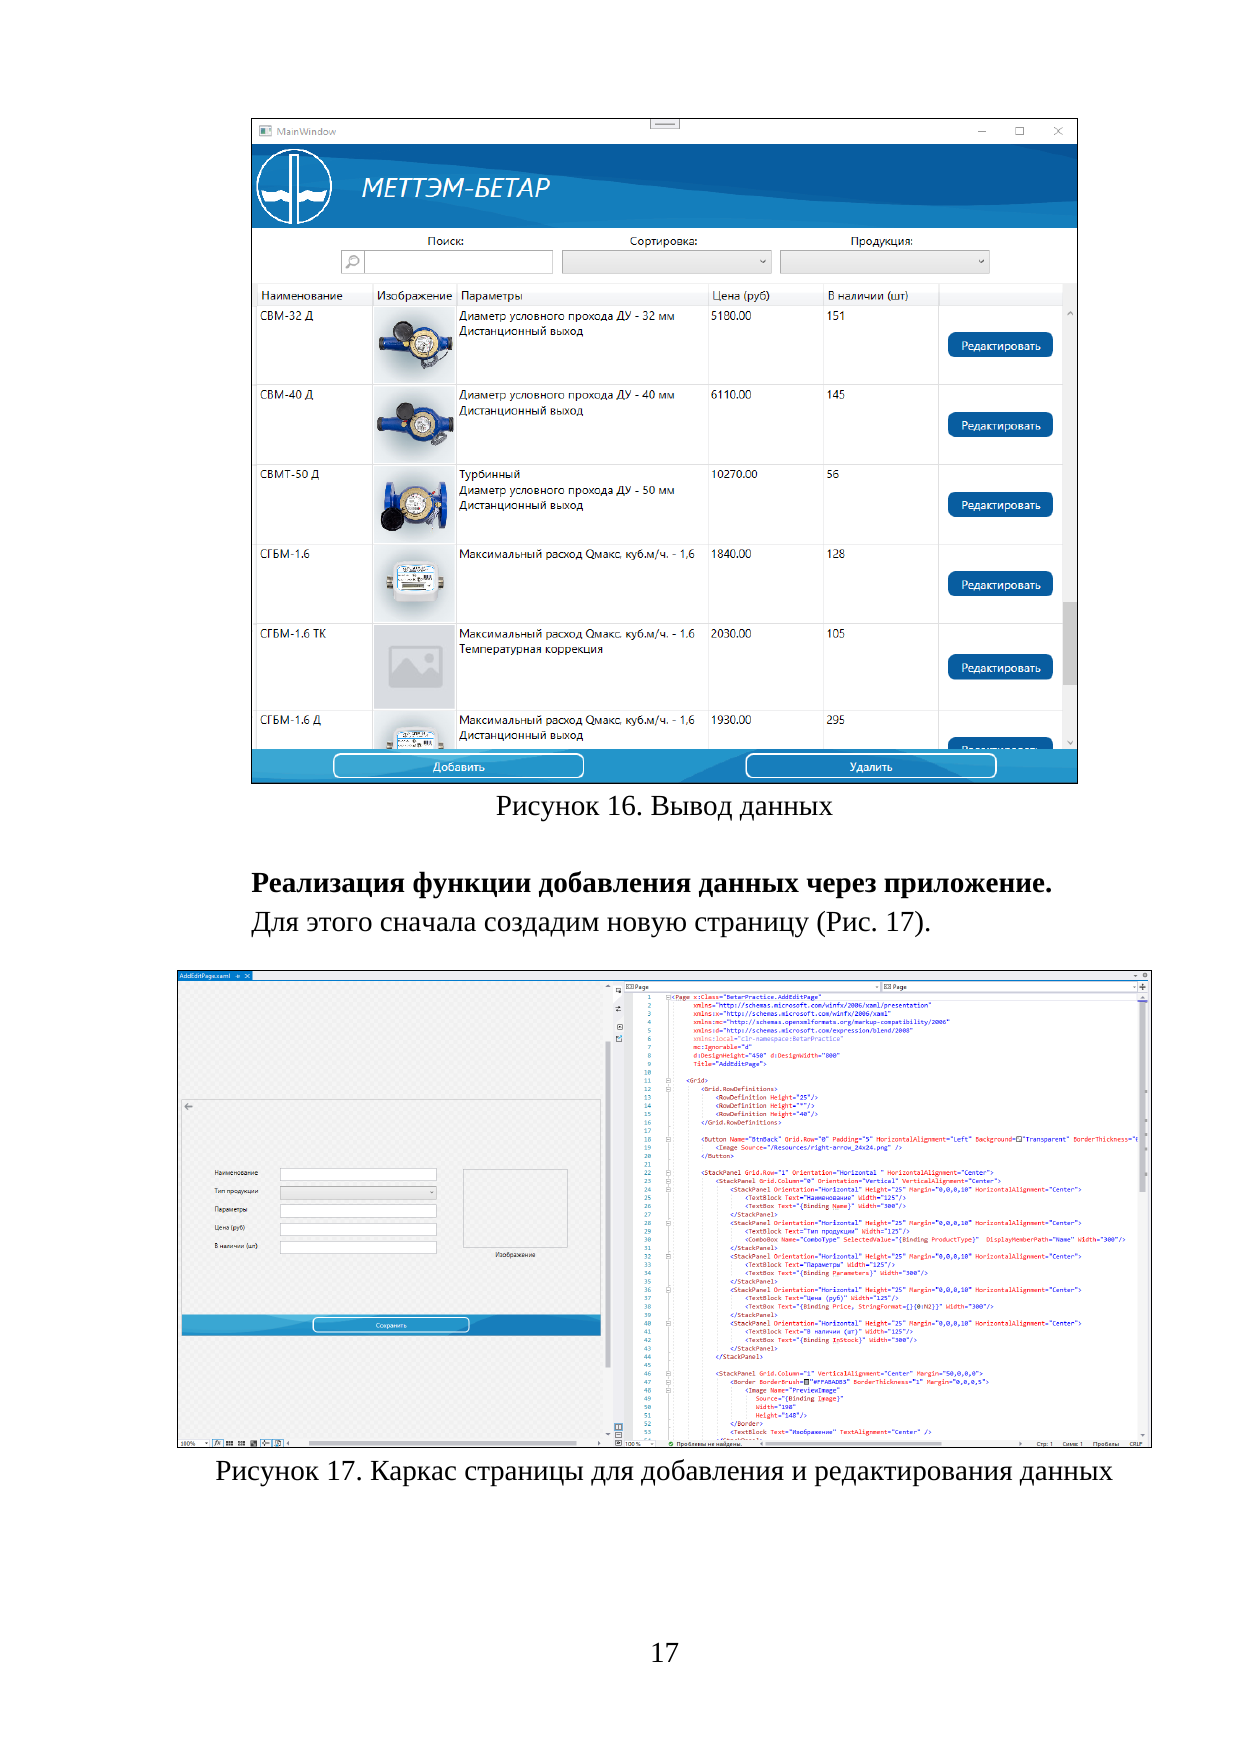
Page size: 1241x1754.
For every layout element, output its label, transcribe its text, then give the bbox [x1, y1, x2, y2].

picture [252, 119, 1077, 783]
picture [178, 971, 1151, 1447]
text Рисунок 17. Каркас страницы для добавления и редактирования данных [177, 1453, 1152, 1486]
text Реализация функции добавления данных через приложение. [177, 865, 1152, 899]
text Рисунок 16. Вывод данных [177, 788, 1152, 822]
text Для этого сначала создадим новую страницу (Рис. 17). [177, 904, 1152, 937]
